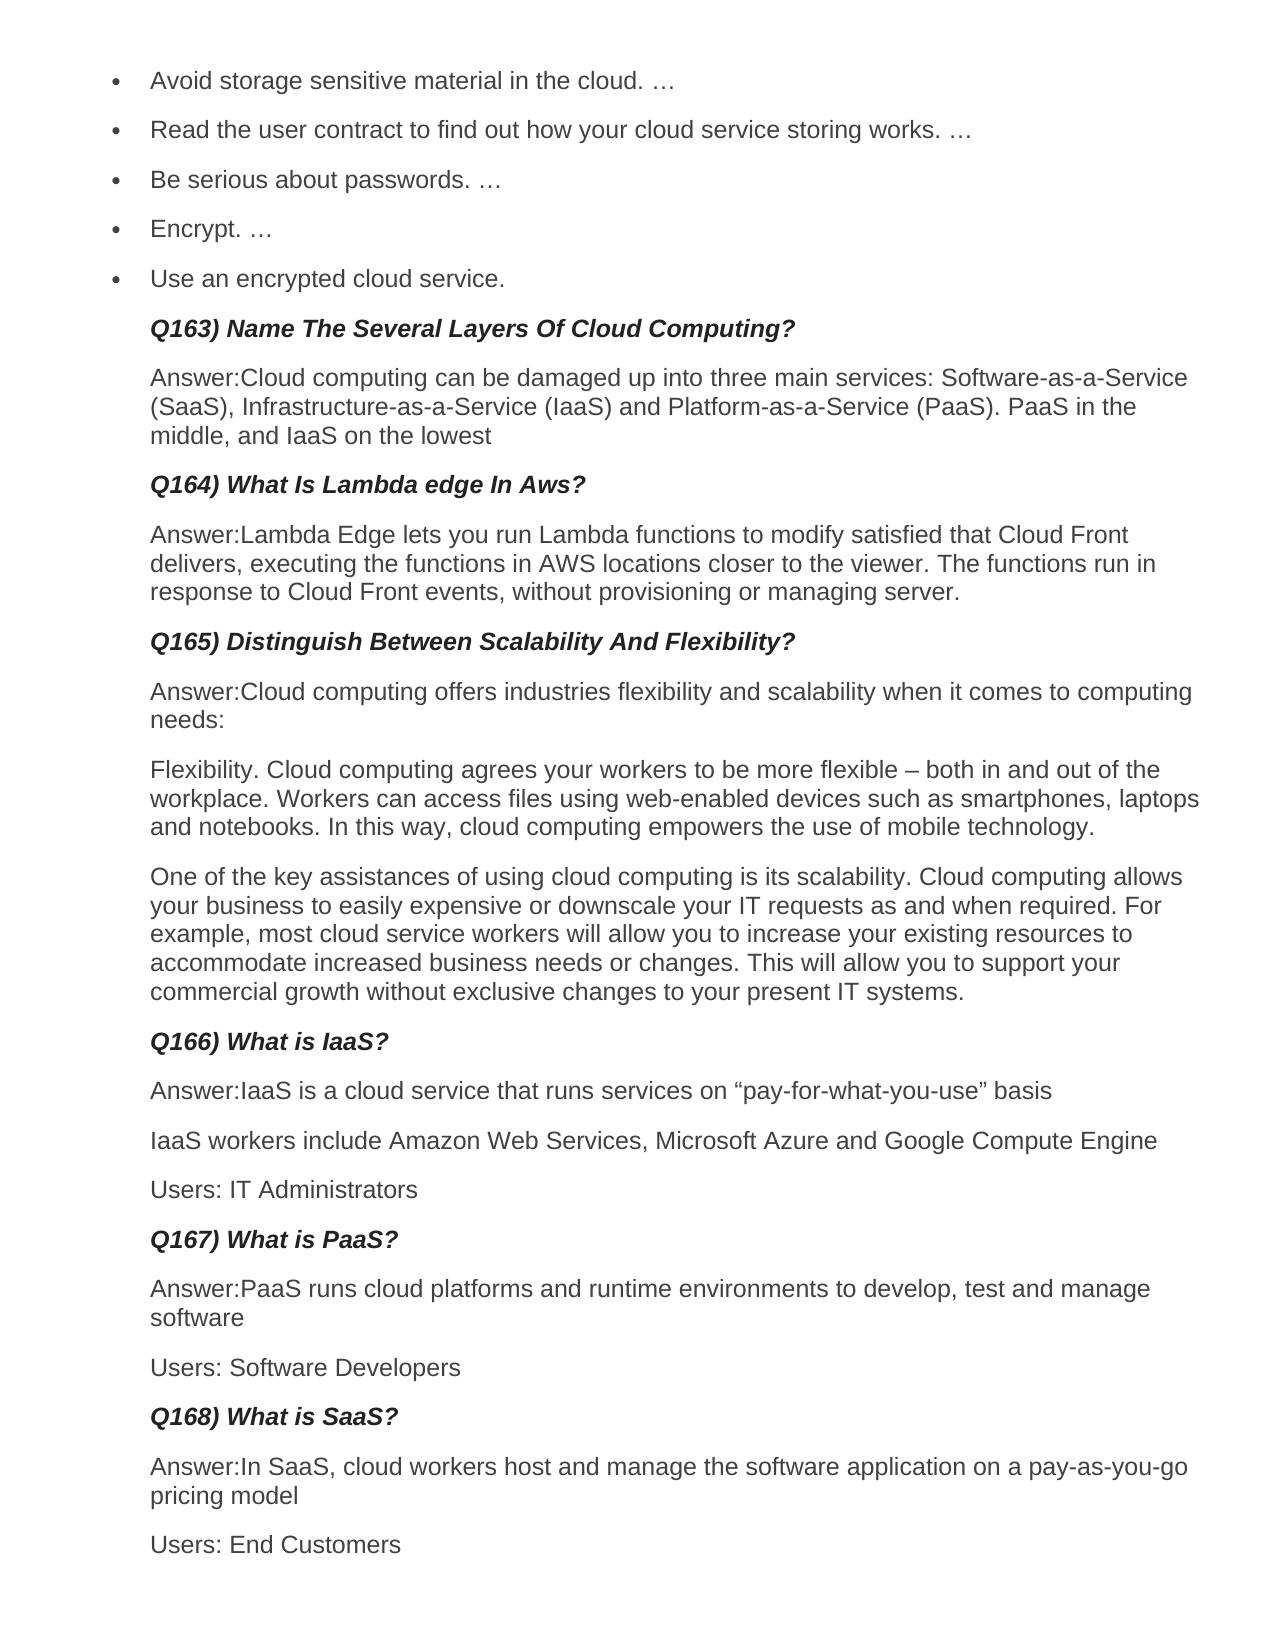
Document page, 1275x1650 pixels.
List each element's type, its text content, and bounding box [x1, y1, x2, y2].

text IaaS workers include Amazon Web Services, Microsoft Azure and Google Compute Engine [150, 1126, 1209, 1154]
list Use an encrypted cloud service. [112, 264, 1209, 293]
list Read the user contract to find out how your cloud service storing works. … [112, 115, 1209, 144]
text Users: Software Developers [150, 1353, 1209, 1381]
text Answer:Lambda Edge lets you run Lambda functions to modify satisfied that Cloud Front delivers, executing the functions in AWS locations closer to the viewer. The functions run in response to Cloud Front events, without provisioning or managing server. [150, 520, 1209, 606]
text Answer:In SaaS, cloud workers host and manage the software application on a pay-as-you-go pricing model [150, 1452, 1209, 1509]
subtitle Q168) What is SaaS? [150, 1402, 1209, 1431]
text Answer:PaaS runs cloud platforms and runtime environments to develop, test and manage software [150, 1274, 1209, 1332]
subtitle Q164) What Is Lambda edge In Aws? [150, 470, 1209, 499]
list Encrypt. … [112, 214, 1209, 243]
list Be serious about passwords. … [112, 165, 1209, 193]
text Users: IT Administrators [150, 1175, 1209, 1204]
subtitle Q166) What is IaaS? [150, 1026, 1209, 1055]
subtitle Q165) Distinguish Between Scalability And Flexibility? [150, 627, 1209, 656]
list Avoid storage sensitive material in the cloud. … [112, 66, 1209, 94]
subtitle Q167) What is PaaS? [150, 1225, 1209, 1253]
text Answer:Cloud computing can be damaged up into three main services: Software-as-a-Service (SaaS), Infrastructure-as-a-Service (IaaS) and Platform-as-a-Service (PaaS). PaaS in the middle, and IaaS on the lowest [150, 363, 1209, 449]
subtitle Q163) Name The Several Layers Of Cloud Computing? [150, 313, 1209, 342]
text One of the key assistances of using cloud computing is its scalability. Cloud computing allows your business to easily expensive or downscale your IT requests as and when required. For example, most cloud service workers will allow you to increase your existing resources to accommodate increased business needs or changes. This will allow you to support your commercial growth without exclusive changes to your present IT systems. [150, 862, 1209, 1006]
text Flexibility. Cloud computing agrees your workers to be more flexible – both in and out of the workplace. Workers can access files using web-enabled devices such as smartphones, laptops and notebooks. In this way, cloud computing empowers the use of mobile technology. [150, 755, 1209, 841]
text Answer:Cloud computing offers industries flexibility and scalability when it comes to computing needs: [150, 676, 1209, 734]
text Answer:IaaS is a cloud service that runs services on “pay-for-what-you-use” basis [150, 1076, 1209, 1105]
text Users: End Customers [150, 1530, 1209, 1559]
